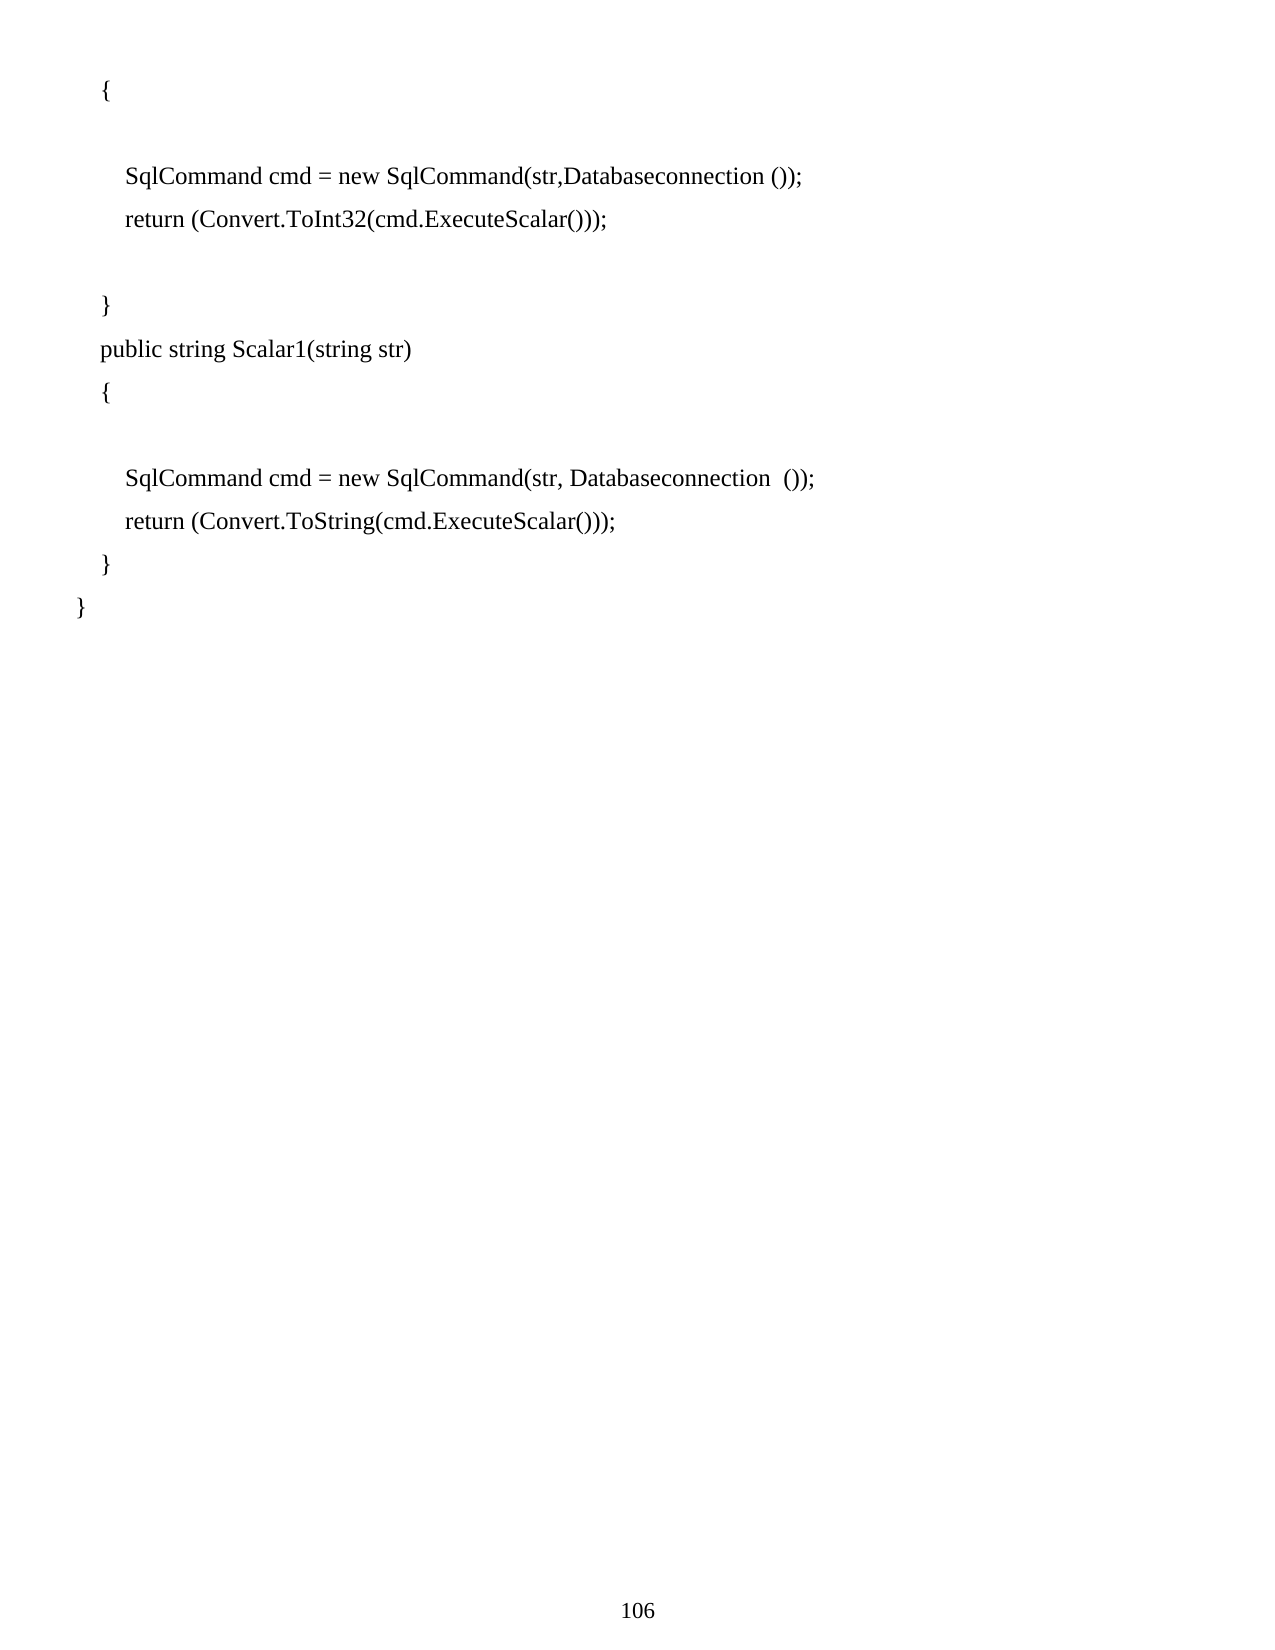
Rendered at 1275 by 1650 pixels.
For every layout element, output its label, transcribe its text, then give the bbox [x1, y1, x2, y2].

text return (Convert.ToInt32(cmd.ExecuteScalar())); [75, 204, 1200, 233]
text } [75, 291, 1200, 319]
text SqlCommand cmd = new SqlCommand(str, Databaseconnection ()); [75, 463, 1200, 492]
text } [75, 592, 1200, 621]
text return (Convert.ToString(cmd.ExecuteScalar())); [75, 506, 1200, 535]
text } [75, 549, 1200, 578]
text public string Scalar1(string str) [75, 334, 1200, 362]
text { [75, 75, 1200, 104]
text { [75, 377, 1200, 406]
text SqlCommand cmd = new SqlCommand(str,Databaseconnection ()); [75, 161, 1200, 190]
